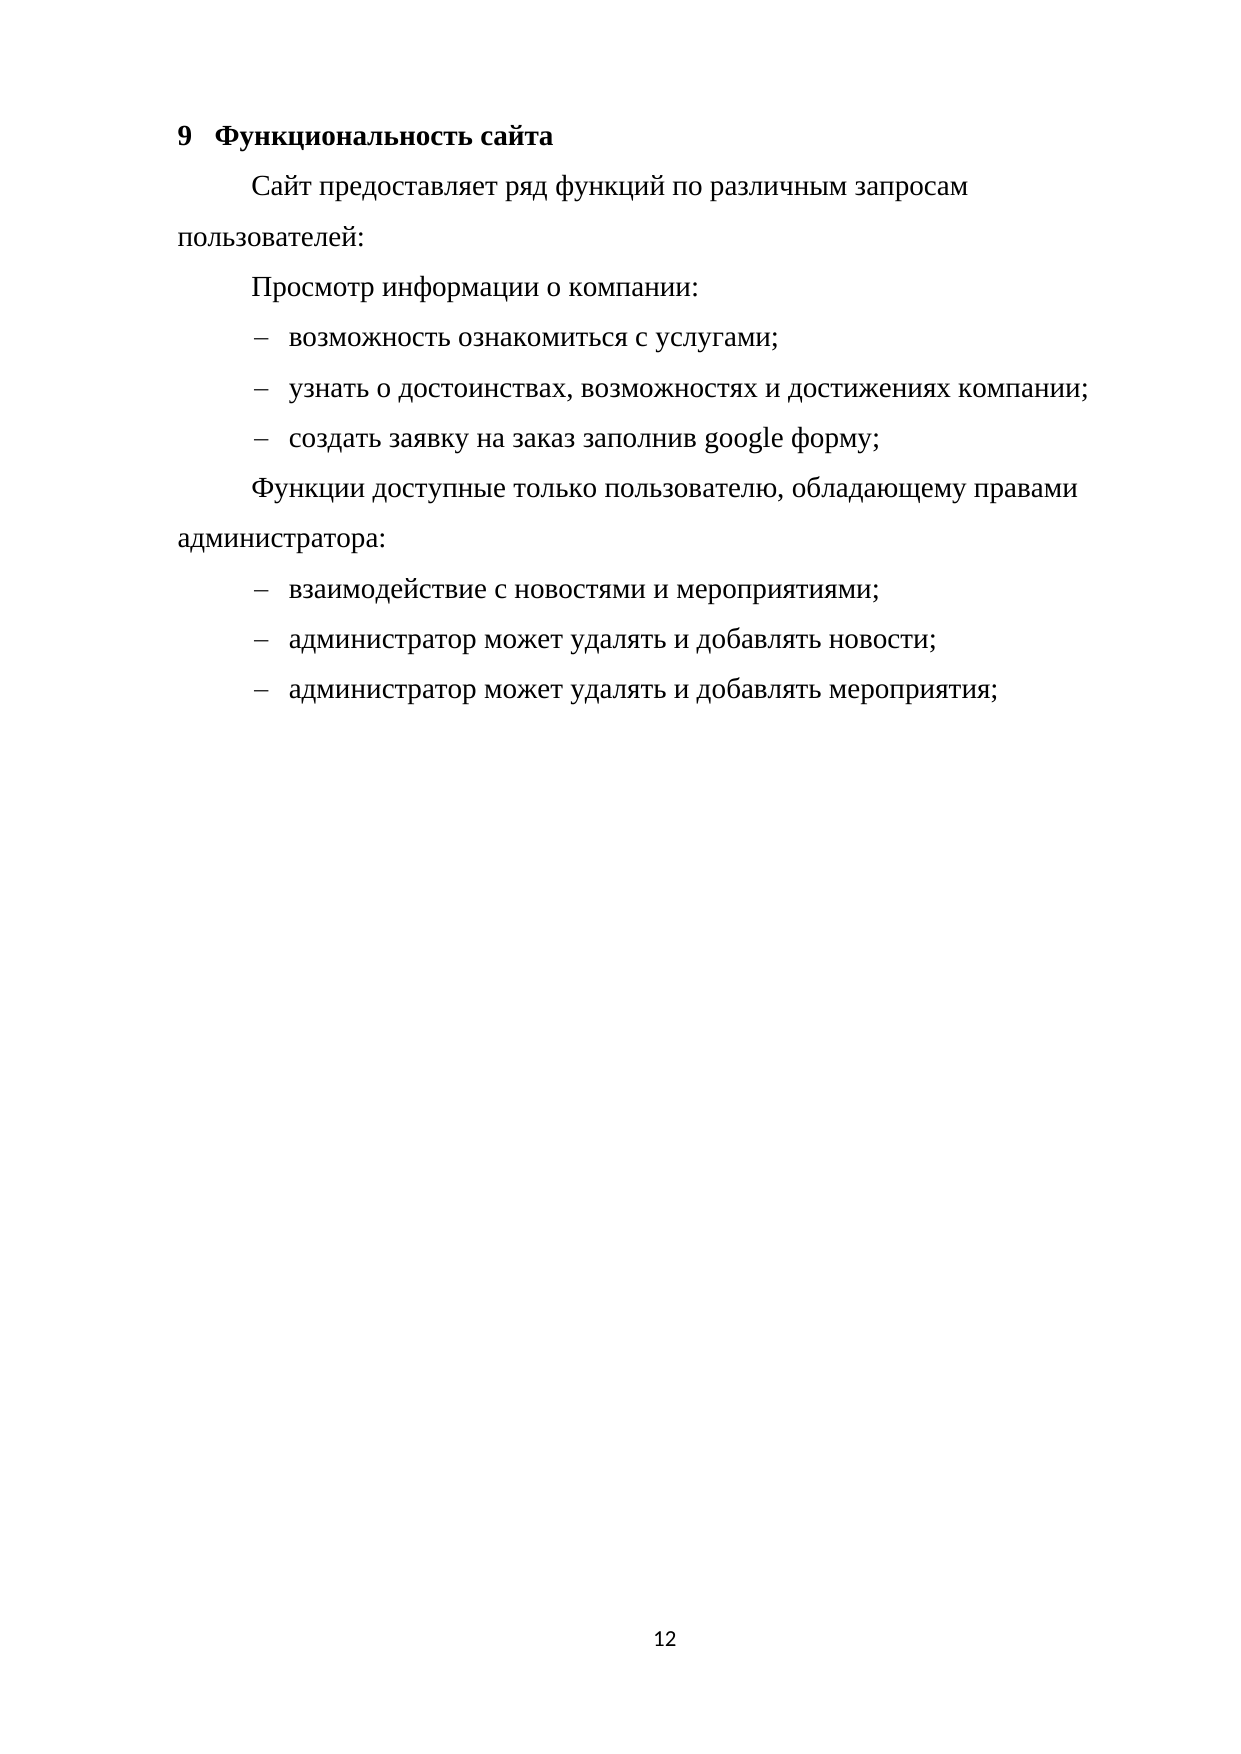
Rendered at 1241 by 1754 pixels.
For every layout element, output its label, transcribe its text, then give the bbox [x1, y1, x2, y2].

text Функции доступные только пользователю, обладающему правами администратора: [177, 470, 1152, 554]
text администратор может удалять и добавлять мероприятия; [251, 672, 1152, 705]
text Сайт предоставляет ряд функций по различным запросам пользователей: [177, 168, 1152, 252]
text взаимодействие с новостями и мероприятиями; [251, 571, 1152, 604]
text возможность ознакомиться с услугами; [251, 319, 1152, 353]
text создать заявку на заказ заполнив google форму; [251, 420, 1152, 453]
text узнать о достоинствах, возможностях и достижениях компании; [251, 370, 1152, 403]
text администратор может удалять и добавлять новости; [251, 621, 1152, 655]
text Функциональность сайта [177, 118, 1152, 152]
text Просмотр информации о компании: [177, 269, 1152, 303]
